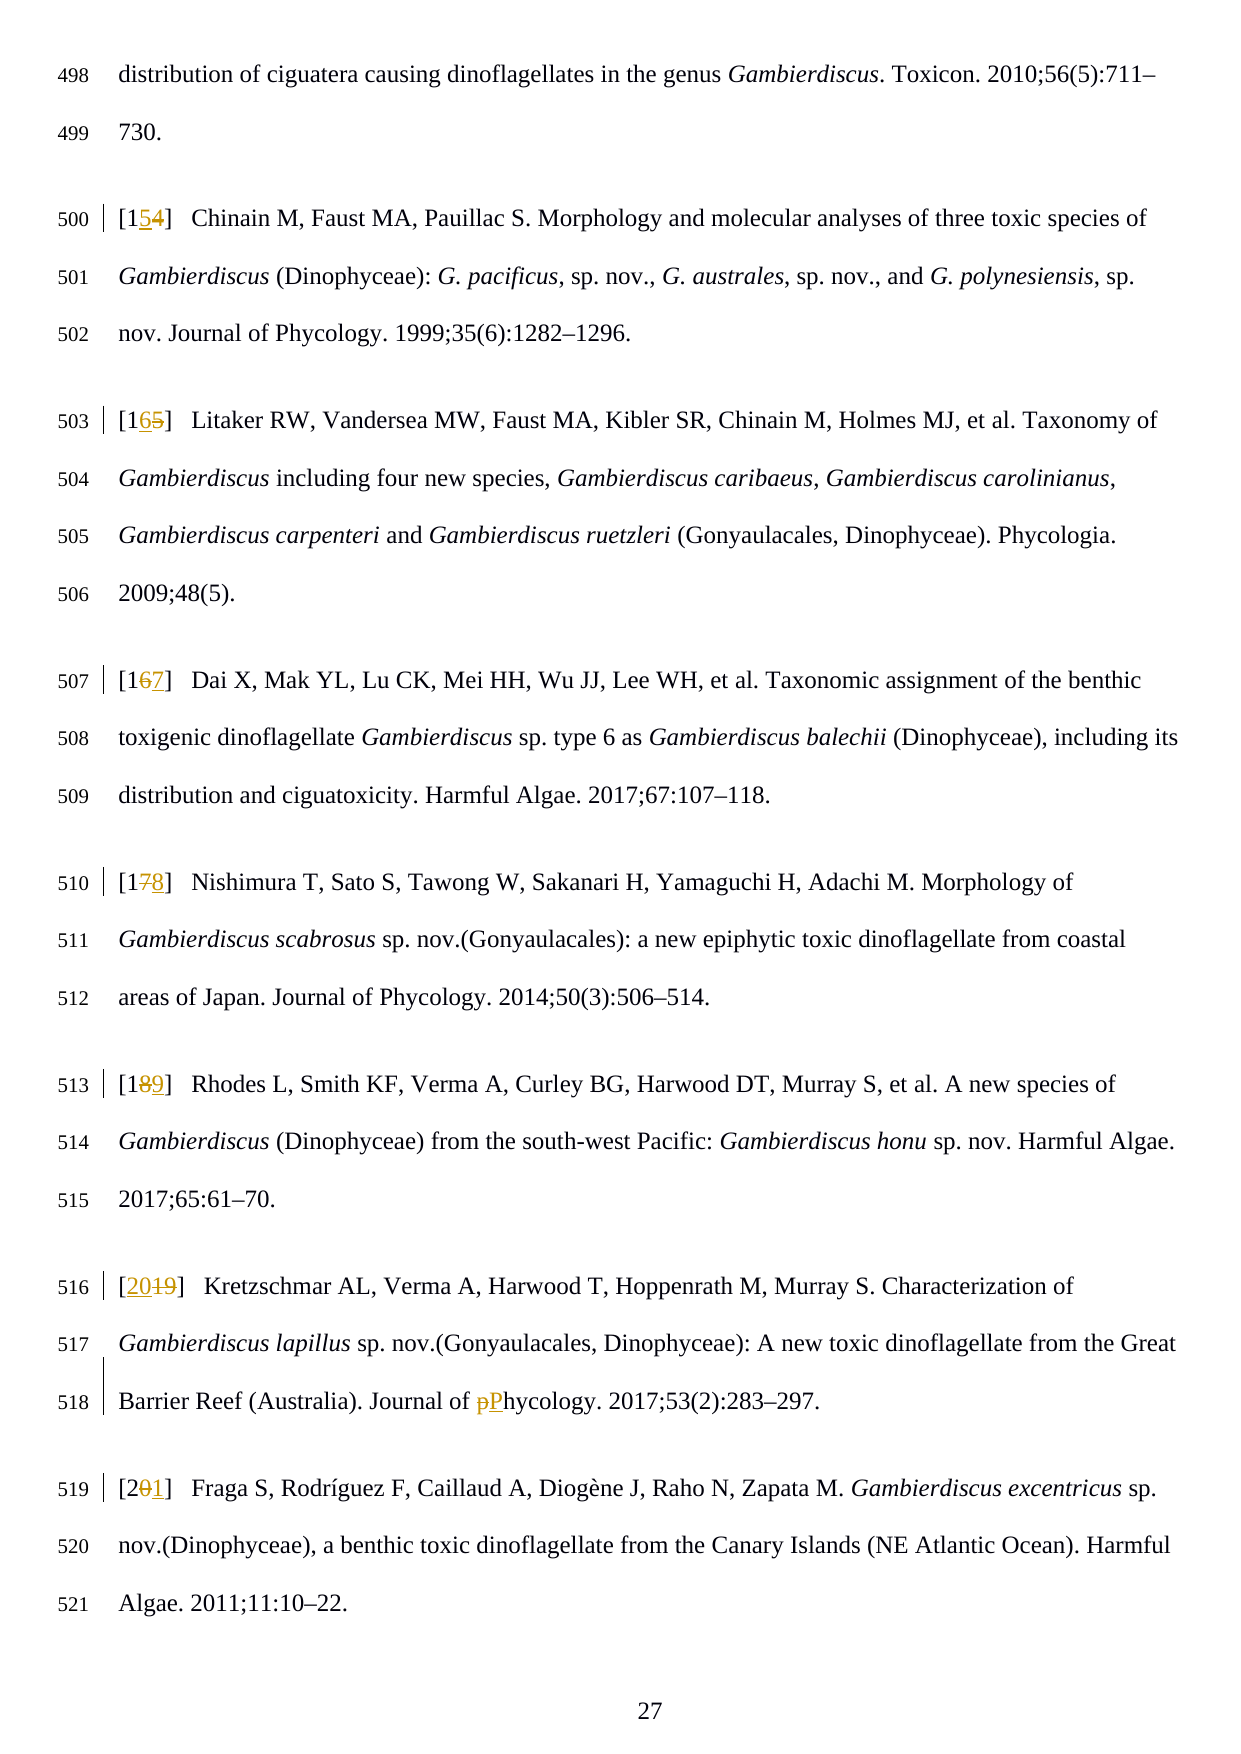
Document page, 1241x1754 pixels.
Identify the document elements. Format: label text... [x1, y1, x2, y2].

text [1] Litaker RW, Vandersea MW, Faust MA, Kibler SR, Chinain M, Holmes MJ, et al. Taxonomy of Gambierdiscus including four new species, Gambierdiscus caribaeus, Gambierdiscus carolinianus, Gambierdiscus carpenteri and Gambierdiscus ruetzleri (Gonyaulacales, Dinophyceae). Phycologia. 2009;48(5). [118, 406, 1181, 607]
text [118, 59, 1181, 145]
text [] Kretzschmar AL, Verma A, Harwood T, Hoppenrath M, Murray S. Characterization of Gambierdiscus lapillus sp. nov.(Gonyaulacales, Dinophyceae): A new toxic dinoflagellate from the Great Barrier Reef (Australia). Journal of hycology. 2017;53(2):283–297. [118, 1271, 1181, 1415]
text [1] Chinain M, Faust MA, Pauillac S. Morphology and molecular analyses of three toxic species of Gambierdiscus (Dinophyceae): G. pacificus, sp. nov., G. australes, sp. nov., and G. polynesiensis, sp. nov. Journal of Phycology. 1999;35(6):1282–1296. [118, 203, 1181, 347]
text [2] Fraga S, Rodríguez F, Caillaud A, Diogène J, Raho N, Zapata M. Gambierdiscus excentricus sp. nov.(Dinophyceae), a benthic toxic dinoflagellate from the Canary Islands (NE Atlantic Ocean). Harmful Algae. 2011;11:10–22. [118, 1473, 1181, 1617]
text [1] Rhodes L, Smith KF, Verma A, Curley BG, Harwood DT, Murray S, et al. A new species of Gambierdiscus (Dinophyceae) from the south-west Pacific: Gambierdiscus honu sp. nov. Harmful Algae. 2017;65:61–70. [118, 1069, 1181, 1213]
text [1] Dai X, Mak YL, Lu CK, Mei HH, Wu JJ, Lee WH, et al. Taxonomic assignment of the benthic toxigenic dinoflagellate Gambierdiscus sp. type 6 as Gambierdiscus balechii (Dinophyceae), including its distribution and ciguatoxicity. Harmful Algae. 2017;67:107–118. [118, 665, 1181, 809]
text [1] Nishimura T, Sato S, Tawong W, Sakanari H, Yamaguchi H, Adachi M. Morphology of Gambierdiscus scabrosus sp. nov.(Gonyaulacales): a new epiphytic toxic dinoflagellate from coastal areas of Japan. Journal of Phycology. 2014;50(3):506–514. [118, 867, 1181, 1011]
